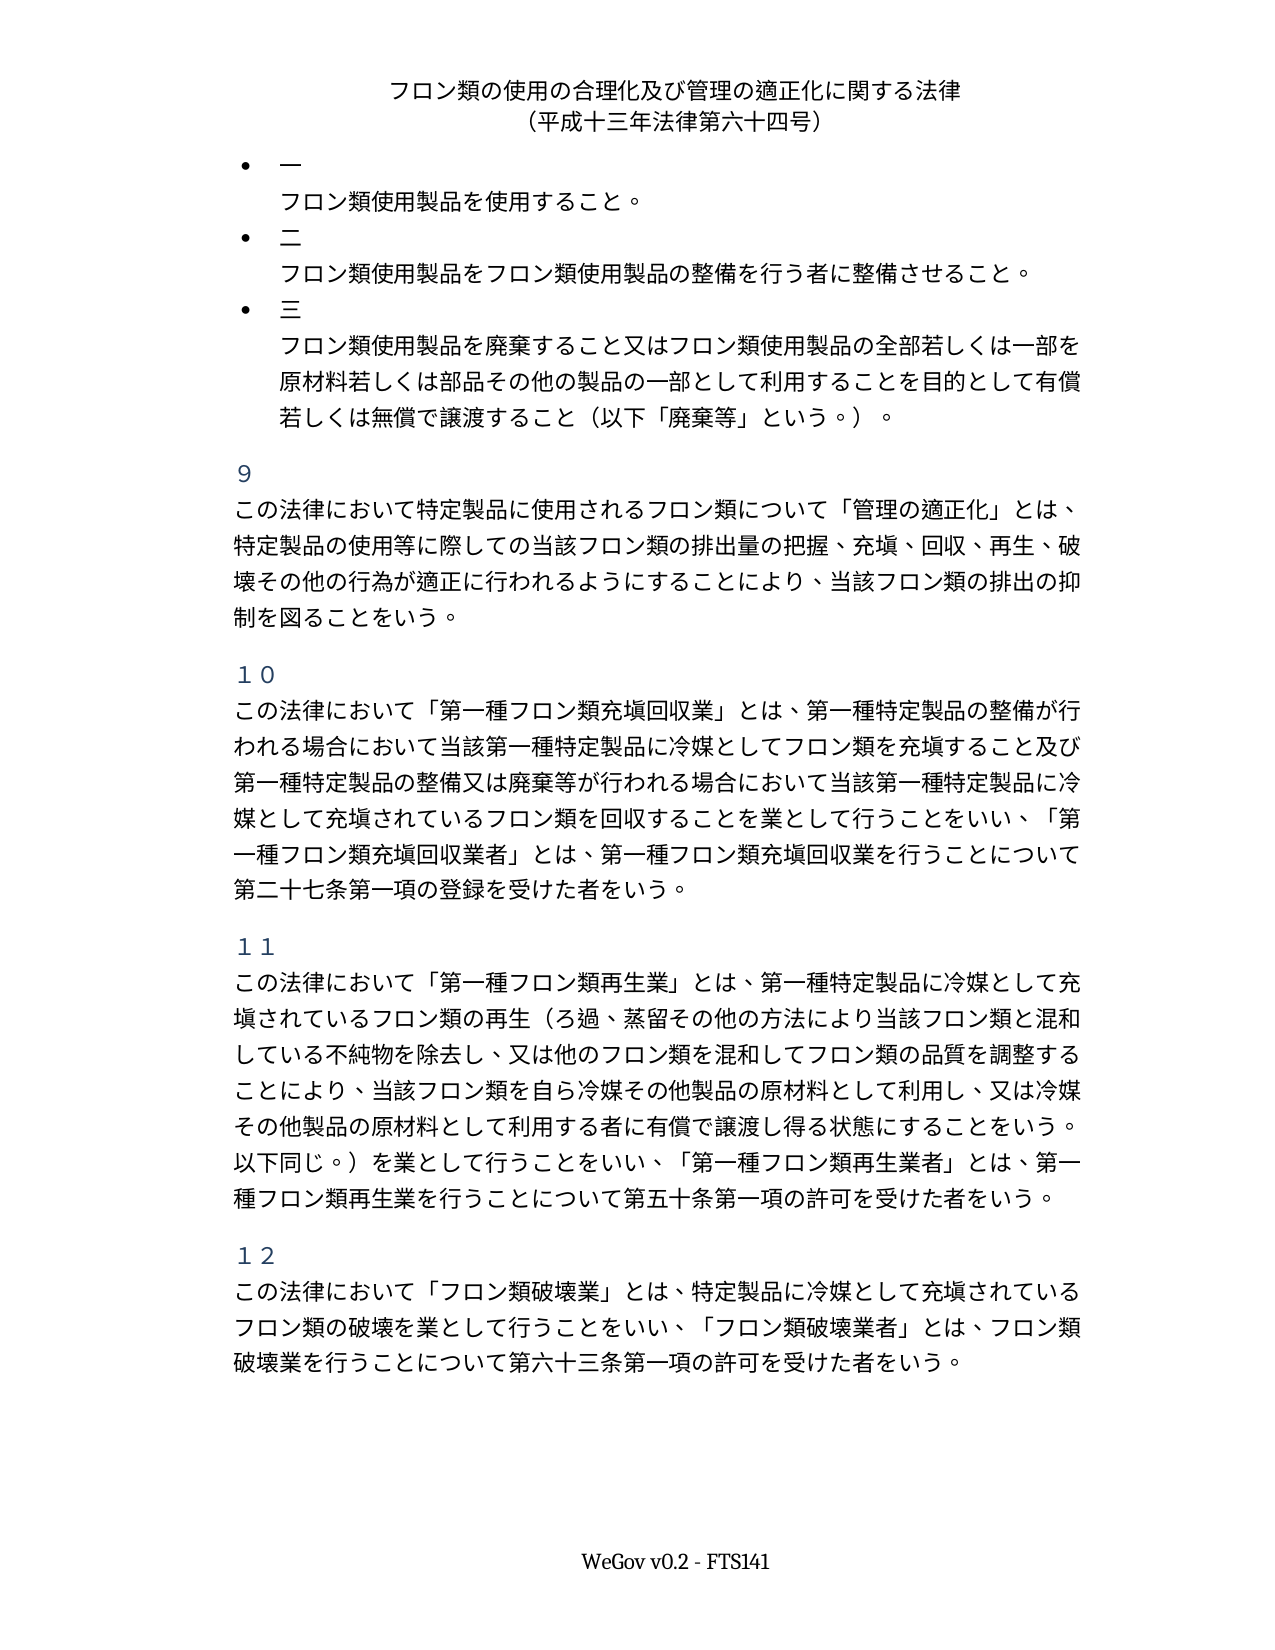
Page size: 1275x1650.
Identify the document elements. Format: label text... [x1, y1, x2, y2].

subtitle １２ [233, 1239, 1087, 1271]
subtitle １１ [233, 931, 1087, 962]
text この法律において「第一種フロン類充塡回収業」とは、第一種特定製品の整備が行われる場合において当該第一種特定製品に冷媒としてフロン類を充塡すること及び第一種特定製品の整備又は廃棄等が行われる場合において当該第一種特定製品に冷媒として充塡されているフロン類を回収することを業として行うことをいい、「第一種フロン類充塡回収業者」とは、第一種フロン類充塡回収業を行うことについて第二十七条第一項の登録を受けた者をいう。 [233, 695, 1087, 906]
list 一 フロン類使用製品を使用すること。 [242, 150, 1087, 217]
text この法律において特定製品に使用されるフロン類について「管理の適正化」とは、特定製品の使用等に際しての当該フロン類の排出量の把握、充塡、回収、再生、破壊その他の行為が適正に行われるようにすることにより、当該フロン類の排出の抑制を図ることをいう。 [233, 494, 1087, 633]
text この法律において「第一種フロン類再生業」とは、第一種特定製品に冷媒として充塡されているフロン類の再生（ろ過、蒸留その他の方法により当該フロン類と混和している不純物を除去し、又は他のフロン類を混和してフロン類の品質を調整することにより、当該フロン類を自ら冷媒その他製品の原材料として利用し、又は冷媒その他製品の原材料として利用する者に有償で譲渡し得る状態にすることをいう。以下同じ。）を業として行うことをいい、「第一種フロン類再生業者」とは、第一種フロン類再生業を行うことについて第五十条第一項の許可を受けた者をいう。 [233, 967, 1087, 1214]
subtitle ９ [233, 458, 1087, 489]
list 三 フロン類使用製品を廃棄すること又はフロン類使用製品の全部若しくは一部を原材料若しくは部品その他の製品の一部として利用することを目的として有償若しくは無償で譲渡すること（以下「廃棄等」という。）。 [242, 294, 1087, 433]
list 二 フロン類使用製品をフロン類使用製品の整備を行う者に整備させること。 [242, 222, 1087, 289]
text この法律において「フロン類破壊業」とは、特定製品に冷媒として充塡されているフロン類の破壊を業として行うことをいい、「フロン類破壊業者」とは、フロン類破壊業を行うことについて第六十三条第一項の許可を受けた者をいう。 [233, 1276, 1087, 1379]
subtitle １０ [233, 659, 1087, 690]
